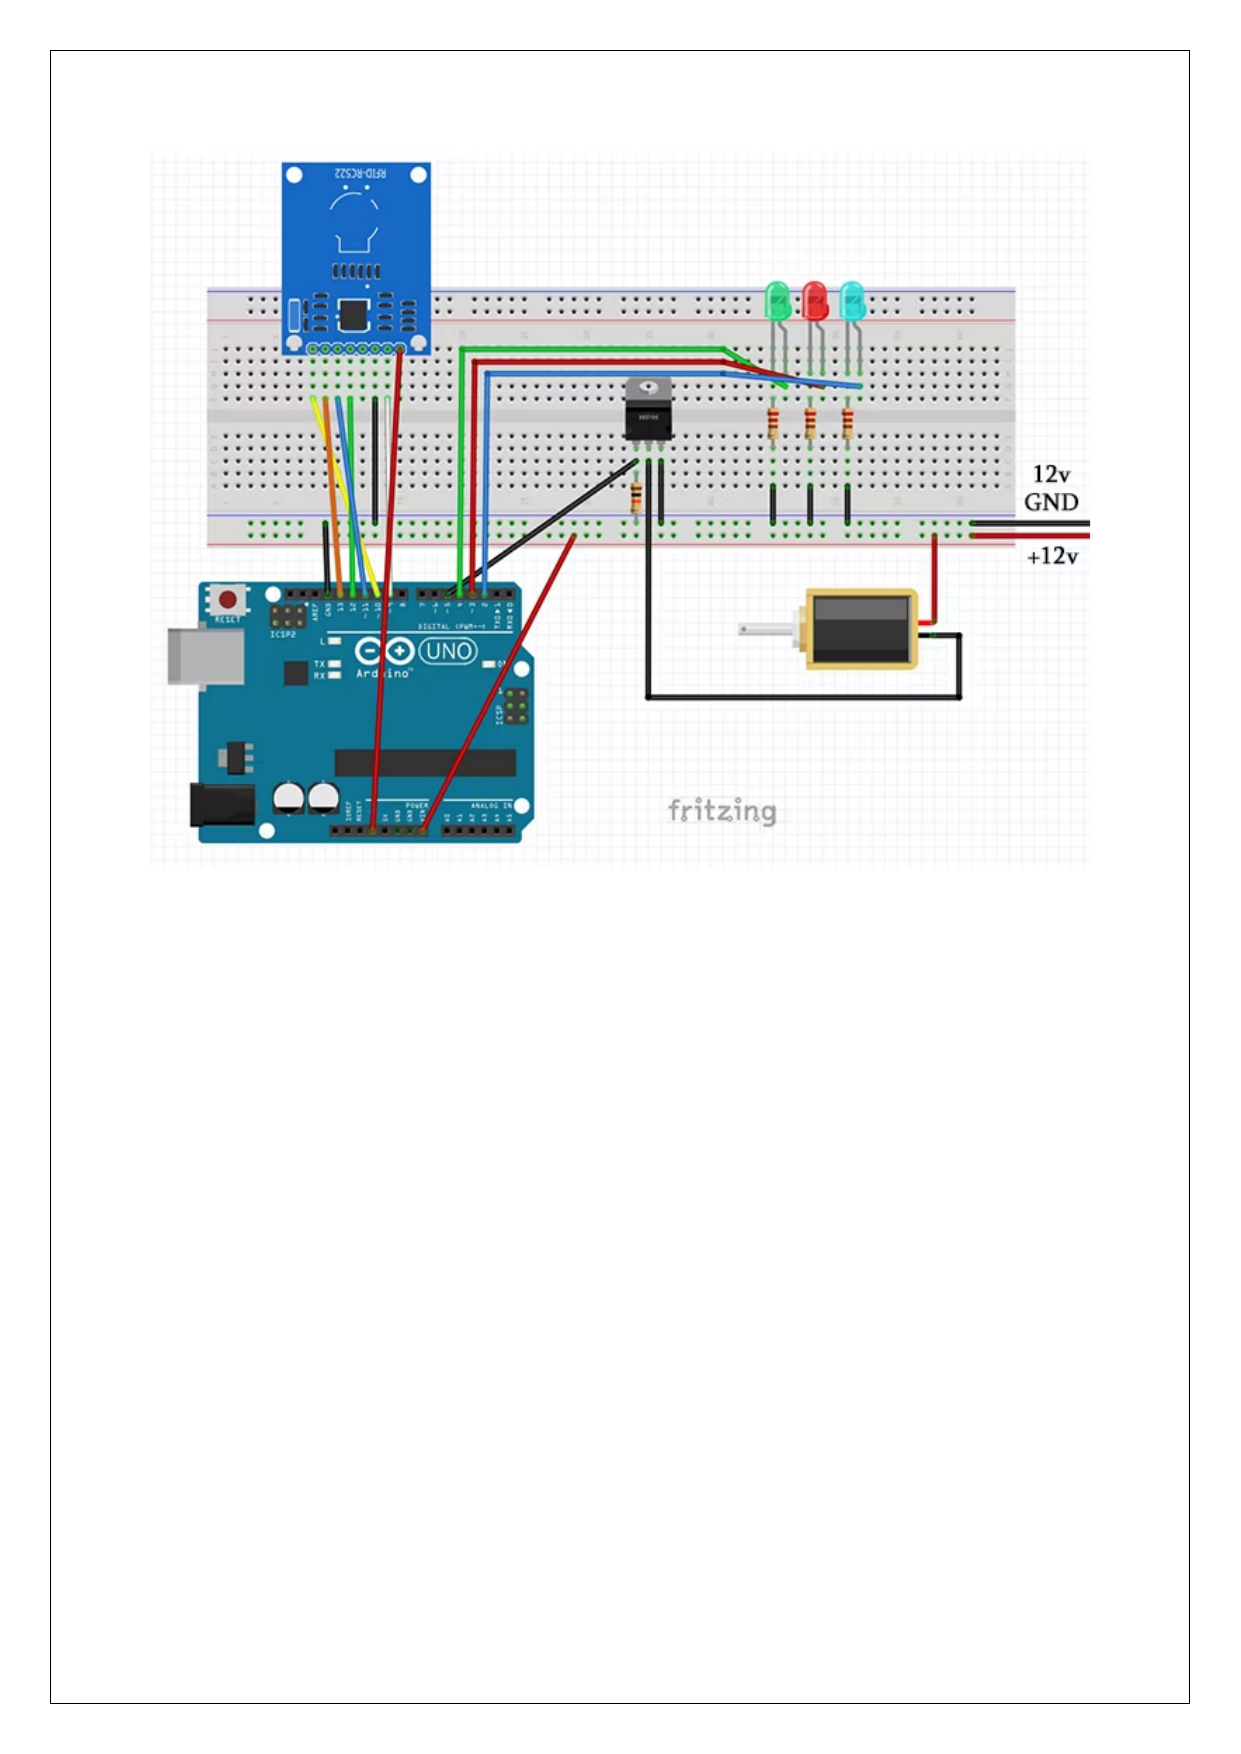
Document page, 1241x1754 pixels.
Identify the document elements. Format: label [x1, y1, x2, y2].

picture [150, 150, 1091, 870]
